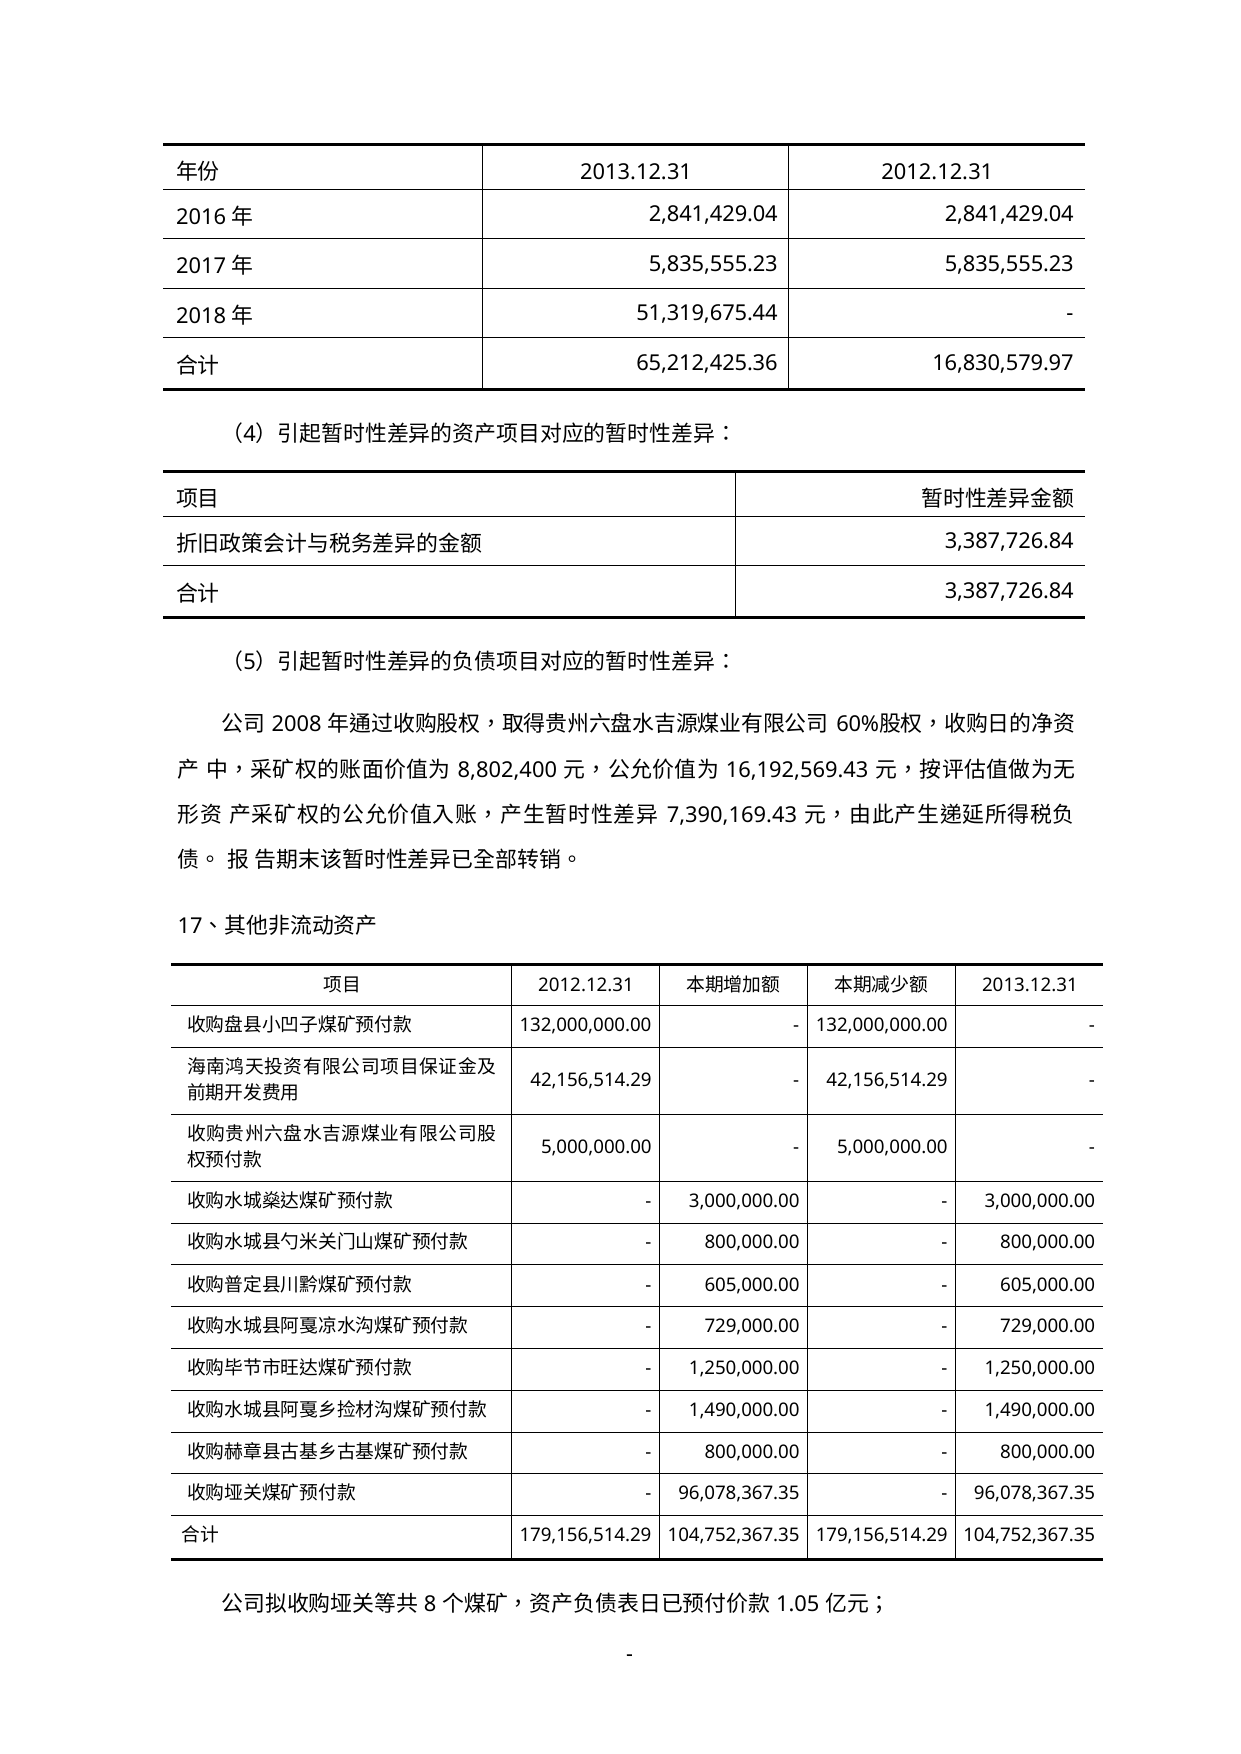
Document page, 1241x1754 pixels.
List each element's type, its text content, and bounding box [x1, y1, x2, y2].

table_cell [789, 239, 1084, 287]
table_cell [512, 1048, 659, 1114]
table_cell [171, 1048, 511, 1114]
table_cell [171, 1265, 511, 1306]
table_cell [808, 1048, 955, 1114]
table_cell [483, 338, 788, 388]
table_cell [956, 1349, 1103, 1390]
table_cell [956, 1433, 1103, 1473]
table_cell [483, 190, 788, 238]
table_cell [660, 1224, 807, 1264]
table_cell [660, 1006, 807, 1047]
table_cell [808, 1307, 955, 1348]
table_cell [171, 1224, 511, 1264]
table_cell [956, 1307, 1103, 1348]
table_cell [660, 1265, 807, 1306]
text 公司拟收购垭关等共 8 个煤矿，资产负债表日已预付价款 1.05 亿元； [221, 1588, 1130, 1618]
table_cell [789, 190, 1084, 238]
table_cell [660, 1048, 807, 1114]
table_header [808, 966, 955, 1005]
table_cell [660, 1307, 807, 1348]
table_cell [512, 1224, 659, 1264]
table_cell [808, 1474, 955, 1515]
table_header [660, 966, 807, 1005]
text 公司 2008 年通过收购股权，取得贵州六盘水吉源煤业有限公司 60%股权，收购日的净资产 中，采矿权的账面价值为 8,802,400 元，公允价值为 16,192,569.43 元，按评估值做为无形资 产采矿权的公允价值入账，产生暂时性差异 7,390,169.43 元，由此产生递延所得税负债。 报 告期末该暂时性差异已全部转销。 [177, 708, 1076, 874]
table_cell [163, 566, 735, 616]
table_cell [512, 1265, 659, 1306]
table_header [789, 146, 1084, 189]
text （5）引起暂时性差异的负债项目对应的暂时性差异： [221, 646, 1130, 676]
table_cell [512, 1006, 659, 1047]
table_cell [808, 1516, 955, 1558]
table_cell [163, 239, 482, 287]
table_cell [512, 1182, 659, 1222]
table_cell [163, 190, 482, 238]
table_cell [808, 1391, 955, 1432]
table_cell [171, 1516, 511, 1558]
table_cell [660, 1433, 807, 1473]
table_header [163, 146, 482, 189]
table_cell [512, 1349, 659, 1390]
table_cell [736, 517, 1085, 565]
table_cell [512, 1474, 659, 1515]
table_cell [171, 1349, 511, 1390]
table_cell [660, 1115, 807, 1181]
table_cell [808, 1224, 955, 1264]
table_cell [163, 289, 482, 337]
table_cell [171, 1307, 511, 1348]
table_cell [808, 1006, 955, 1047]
text 17、其他非流动资产 [177, 910, 1130, 939]
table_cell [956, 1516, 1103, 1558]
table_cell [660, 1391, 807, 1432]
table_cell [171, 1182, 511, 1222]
text （4）引起暂时性差异的资产项目对应的暂时性差异： [221, 418, 1130, 447]
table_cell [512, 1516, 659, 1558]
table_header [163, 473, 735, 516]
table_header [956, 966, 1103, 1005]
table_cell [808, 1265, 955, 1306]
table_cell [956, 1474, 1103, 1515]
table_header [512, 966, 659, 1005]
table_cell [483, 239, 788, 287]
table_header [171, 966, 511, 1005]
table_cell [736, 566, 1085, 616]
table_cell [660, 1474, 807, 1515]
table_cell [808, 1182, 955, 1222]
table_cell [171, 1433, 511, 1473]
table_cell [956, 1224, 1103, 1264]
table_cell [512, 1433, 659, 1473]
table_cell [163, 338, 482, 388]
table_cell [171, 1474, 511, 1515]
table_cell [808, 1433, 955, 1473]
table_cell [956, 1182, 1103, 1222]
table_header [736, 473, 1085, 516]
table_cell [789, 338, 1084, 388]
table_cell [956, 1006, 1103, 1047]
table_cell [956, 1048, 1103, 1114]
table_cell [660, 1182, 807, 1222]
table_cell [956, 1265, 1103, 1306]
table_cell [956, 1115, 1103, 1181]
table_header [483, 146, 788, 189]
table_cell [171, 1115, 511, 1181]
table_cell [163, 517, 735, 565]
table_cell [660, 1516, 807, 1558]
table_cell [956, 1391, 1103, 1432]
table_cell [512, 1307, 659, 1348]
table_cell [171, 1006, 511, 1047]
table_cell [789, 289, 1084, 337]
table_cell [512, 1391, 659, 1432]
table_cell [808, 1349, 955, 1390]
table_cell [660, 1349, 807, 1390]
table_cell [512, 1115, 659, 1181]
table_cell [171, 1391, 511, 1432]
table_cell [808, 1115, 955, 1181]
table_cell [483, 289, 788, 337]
